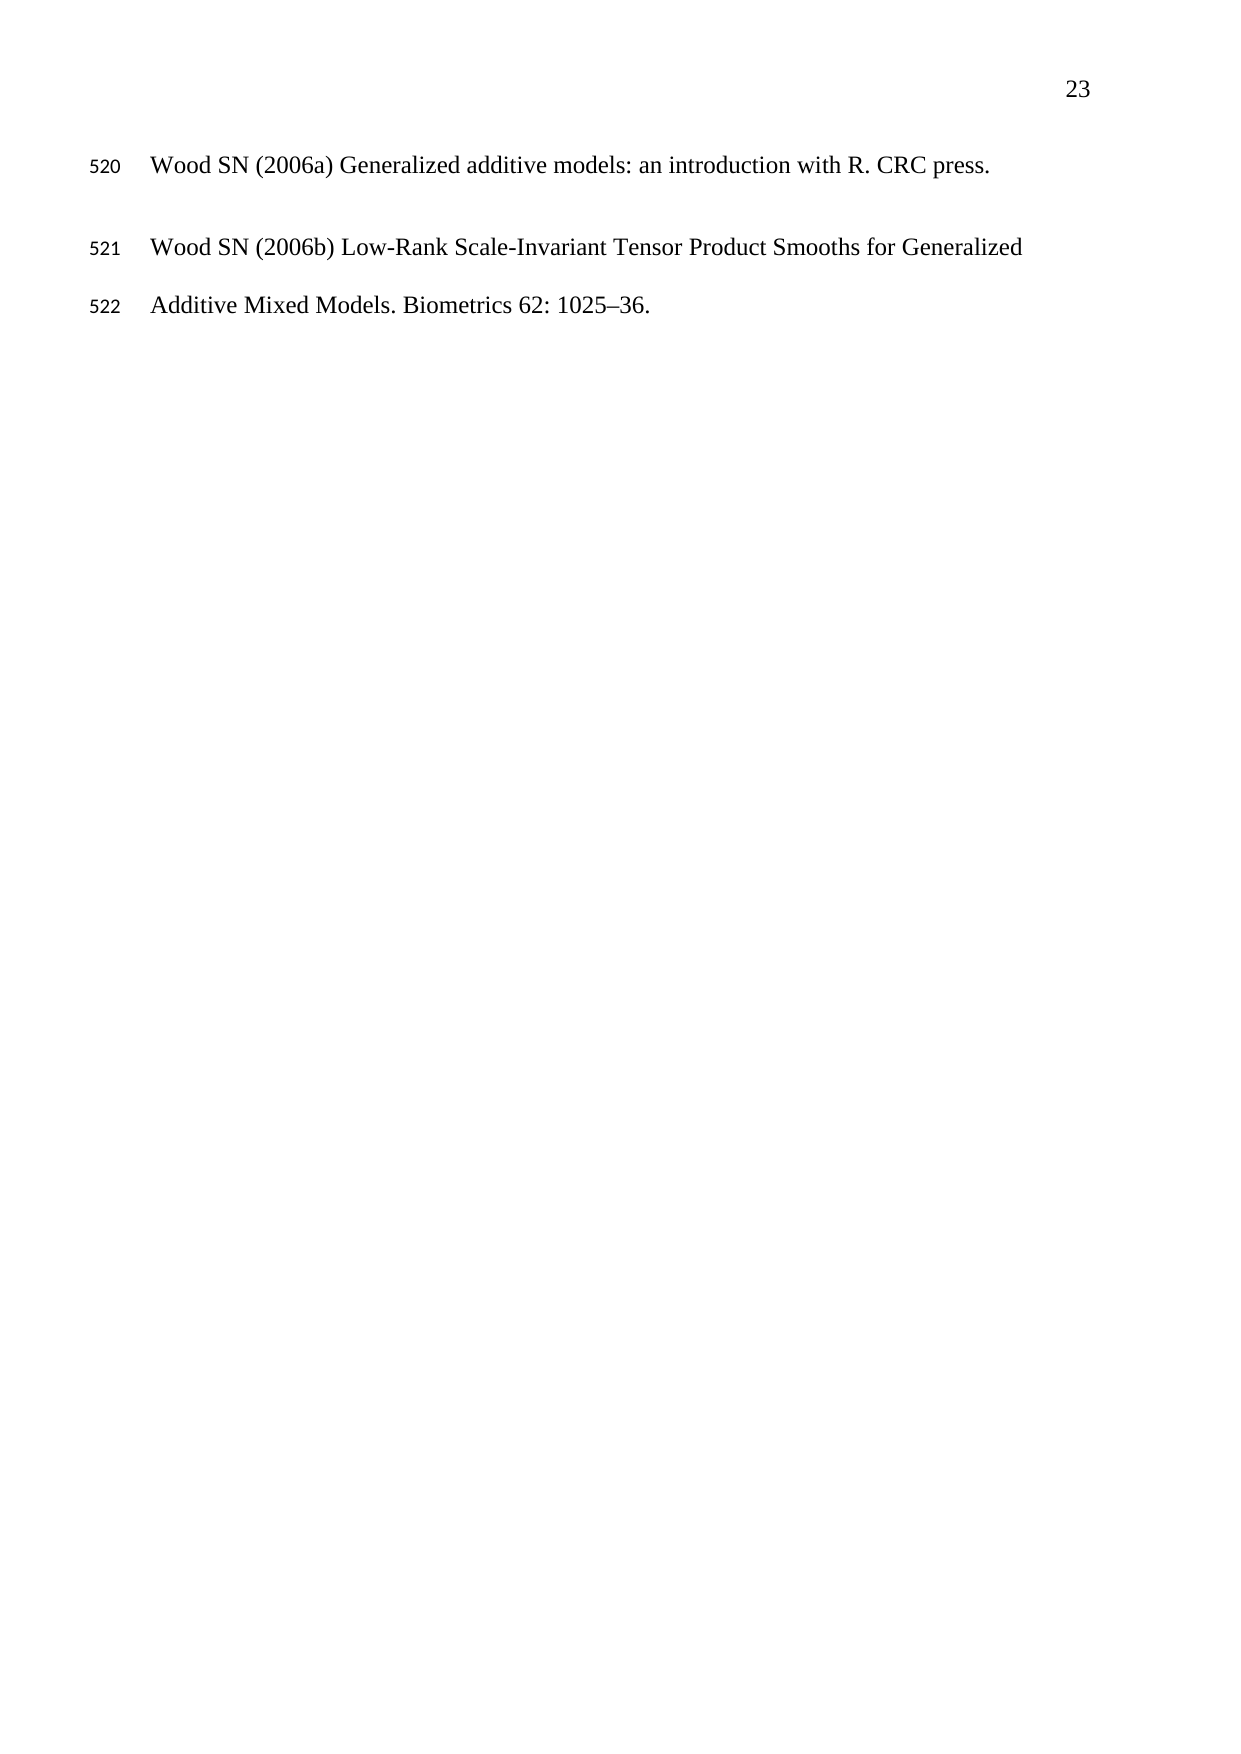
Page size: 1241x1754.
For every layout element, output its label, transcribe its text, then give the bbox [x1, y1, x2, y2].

text Wood SN (2006a) Generalized additive models: an introduction with R. CRC press. [150, 150, 1090, 179]
text Wood SN (2006b) Low-Rank Scale-Invariant Tensor Product Smooths for Generalized Additive Mixed Models. Biometrics 62: 1025–36. [150, 232, 1090, 319]
